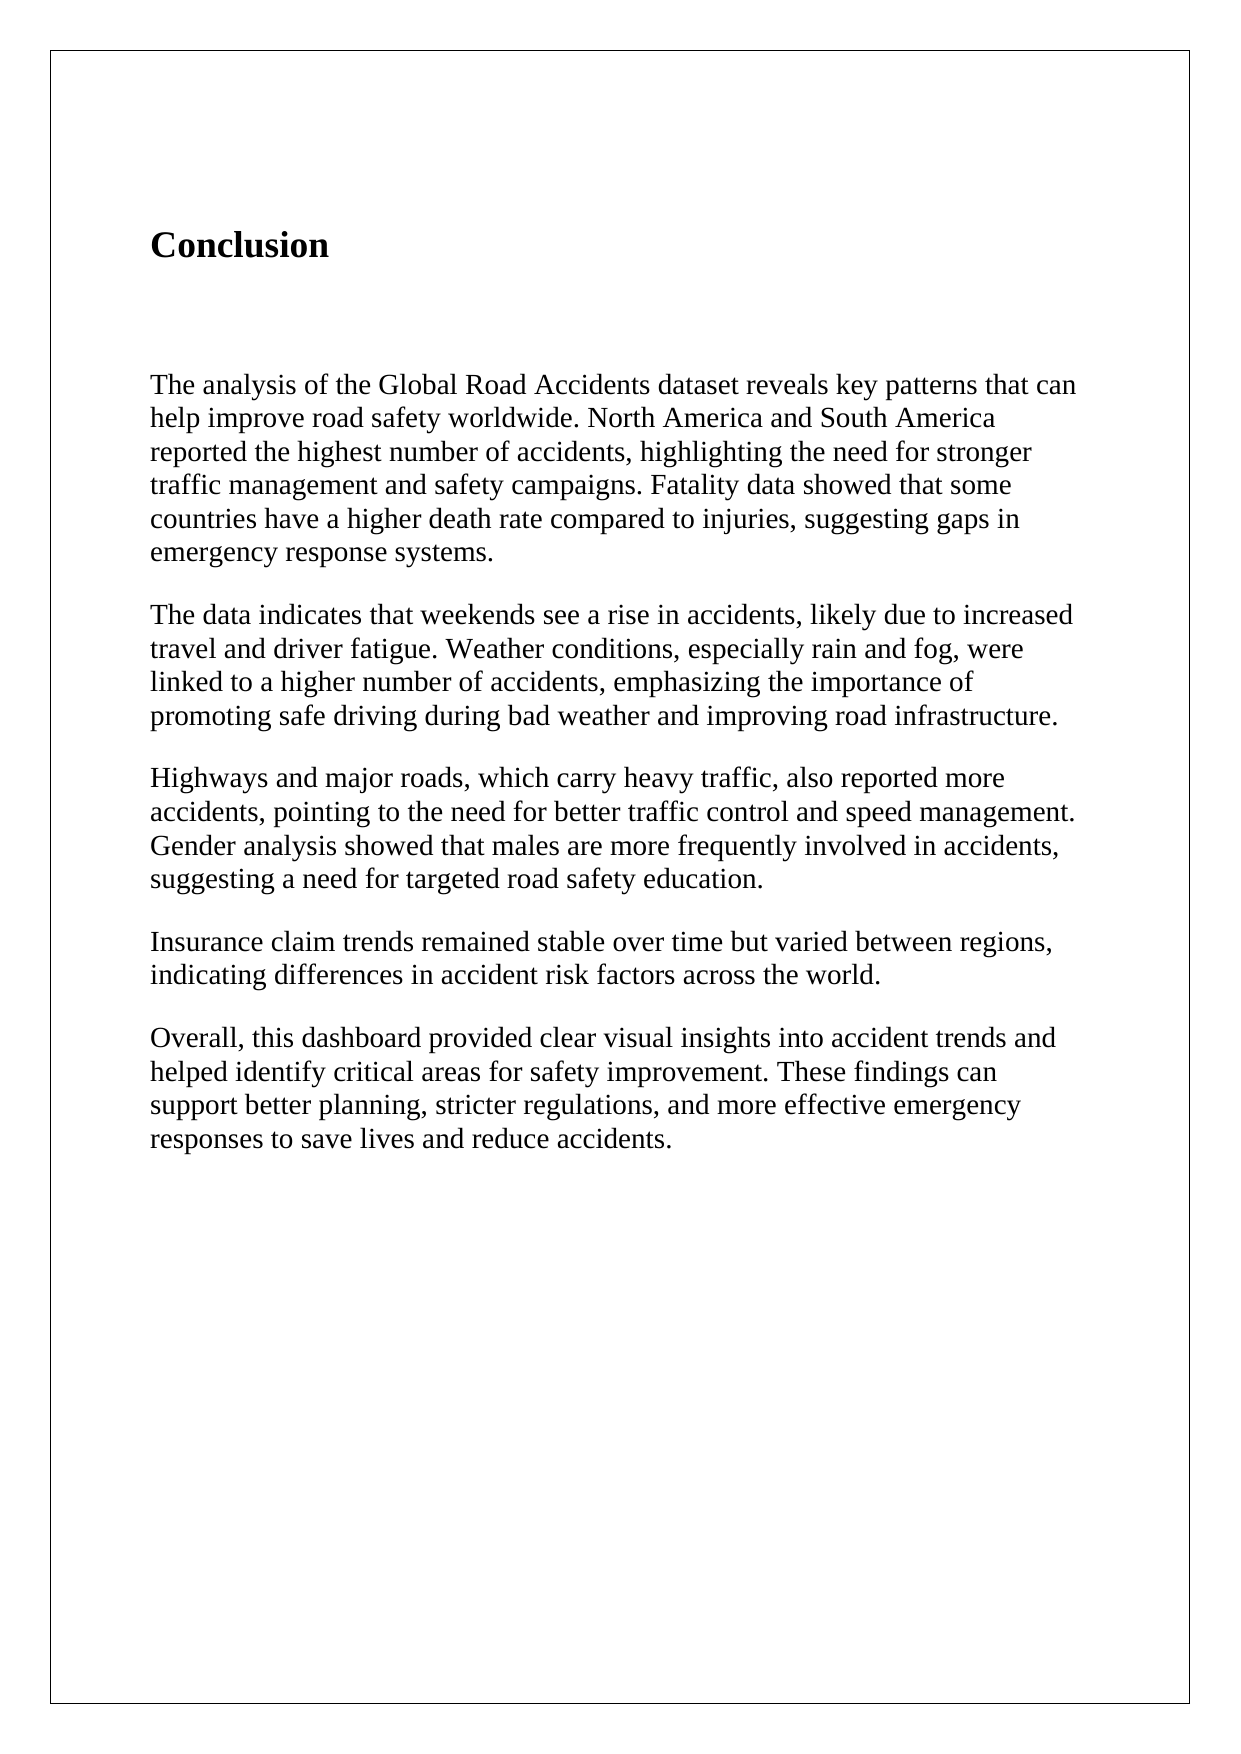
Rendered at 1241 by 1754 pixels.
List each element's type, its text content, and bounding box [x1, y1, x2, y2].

text The data indicates that weekends see a rise in accidents, likely due to increased travel and driver fatigue. Weather conditions, especially rain and fog, were linked to a higher number of accidents, emphasizing the importance of promoting safe driving during bad weather and improving road infrastructure. [150, 597, 1090, 731]
text Insurance claim trends remained stable over time but varied between regions, indicating differences in accident risk factors across the world. [150, 924, 1090, 991]
list Conclusion [150, 222, 1090, 265]
text Highways and major roads, which carry heavy traffic, also reported more accidents, pointing to the need for better traffic control and speed management. Gender analysis showed that males are more frequently involved in accidents, suggesting a need for targeted road safety education. [150, 761, 1090, 895]
text The analysis of the Global Road Accidents dataset reveals key patterns that can help improve road safety worldwide. North America and South America reported the highest number of accidents, highlighting the need for stronger traffic management and safety campaigns. Fatality data showed that some countries have a higher death rate compared to injuries, suggesting gaps in emergency response systems. [150, 367, 1090, 568]
text Overall, this dashboard provided clear visual insights into accident trends and helped identify critical areas for safety improvement. These findings can support better planning, stricter regulations, and more effective emergency responses to save lives and reduce accidents. [150, 1020, 1090, 1154]
